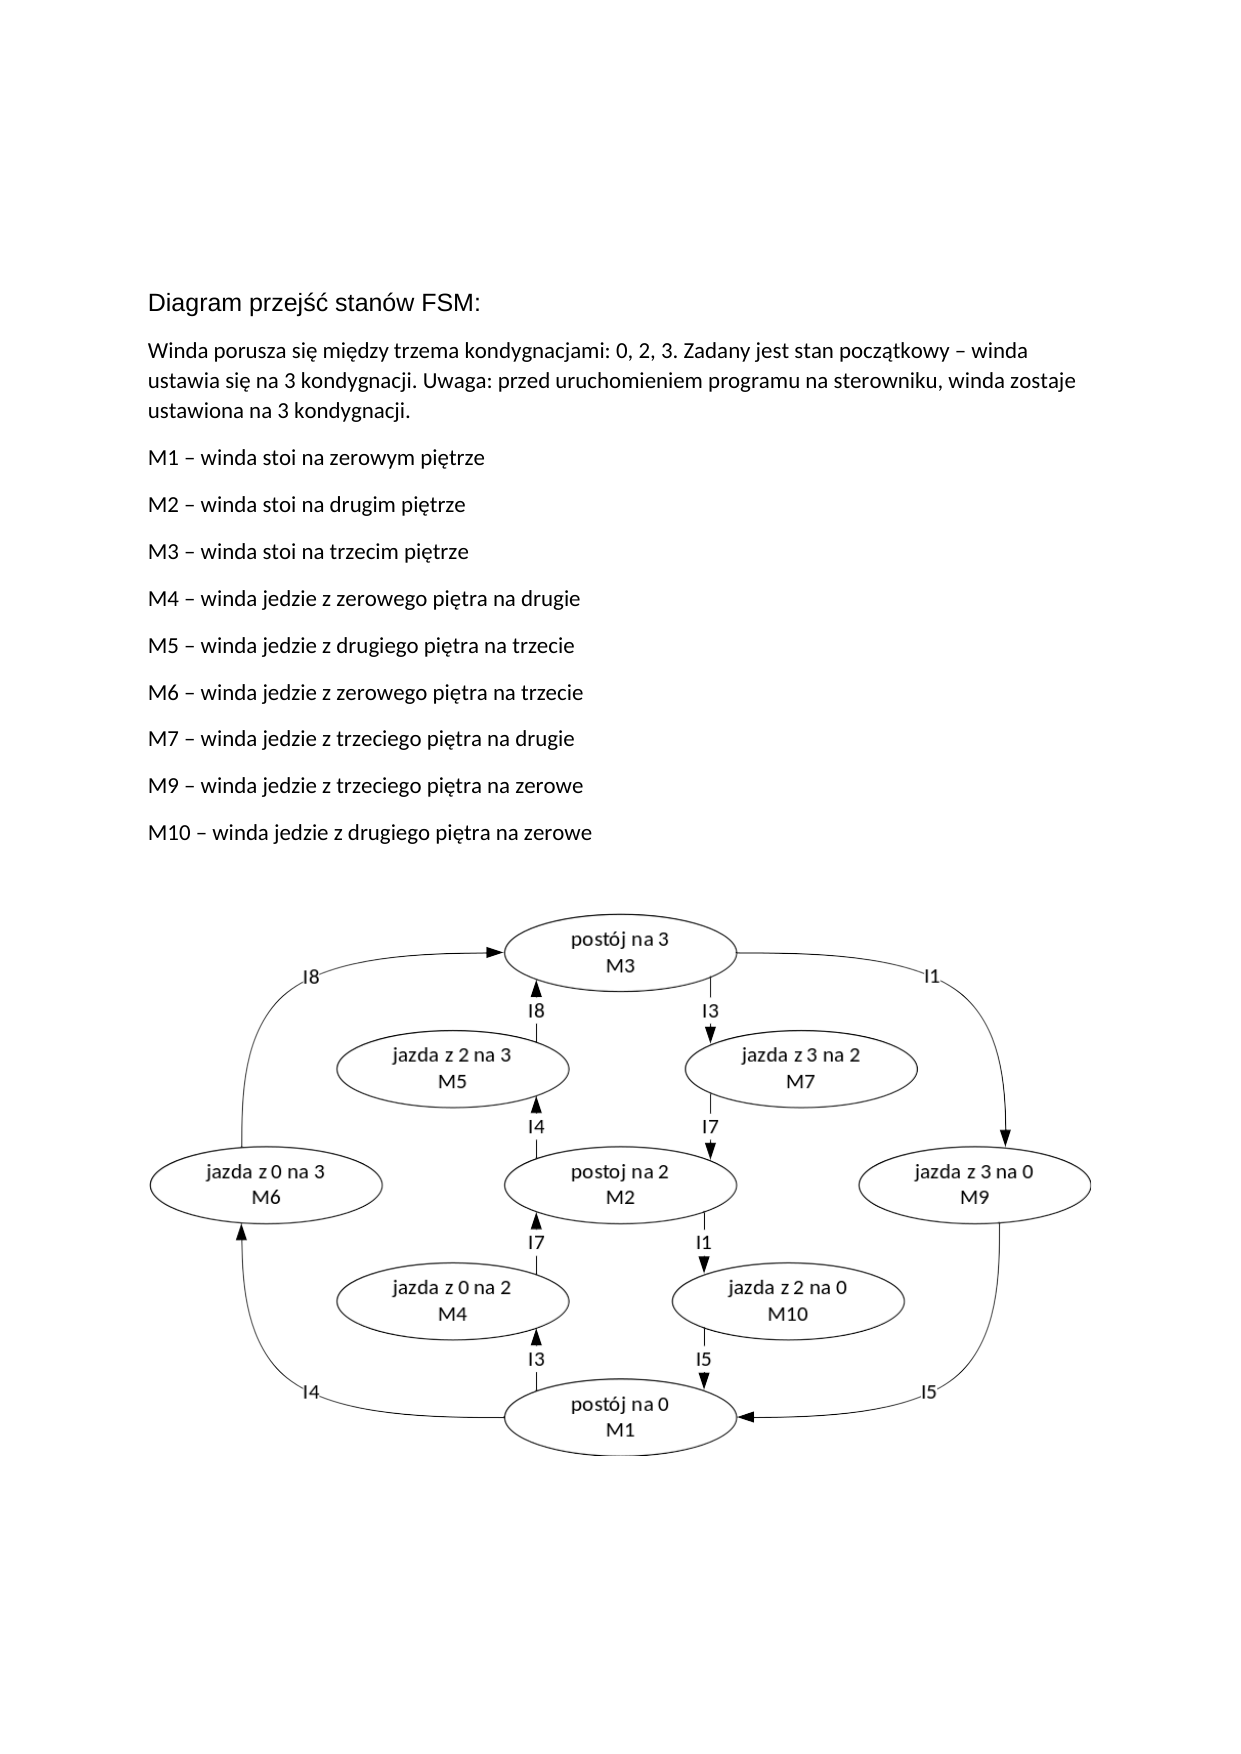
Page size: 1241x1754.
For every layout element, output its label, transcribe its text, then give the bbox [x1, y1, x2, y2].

text M6 – winda jedzie z zerowego piętra na trzecie [148, 678, 1093, 706]
text M10 – winda jedzie z drugiego piętra na zerowe [148, 818, 1093, 846]
text M4 – winda jedzie z zerowego piętra na drugie [148, 584, 1093, 612]
text M2 – winda stoi na drugim piętrze [148, 490, 1093, 518]
text M7 – winda jedzie z trzeciego piętra na drugie [148, 724, 1093, 752]
text M5 – winda jedzie z drugiego piętra na trzecie [148, 631, 1093, 659]
text M1 – winda stoi na zerowym piętrze [148, 443, 1093, 471]
text M9 – winda jedzie z trzeciego piętra na zerowe [148, 771, 1093, 799]
text Diagram przejść stanów FSM: [148, 288, 1093, 317]
text Winda porusza się między trzema kondygnacjami: 0, 2, 3. Zadany jest stan początkowy – winda ustawia się na 3 kondygnacji. Uwaga: przed uruchomieniem programu na sterowniku, winda zostaje ustawiona na 3 kondygnacji. [148, 336, 1093, 424]
text M3 – winda stoi na trzecim piętrze [148, 537, 1093, 565]
